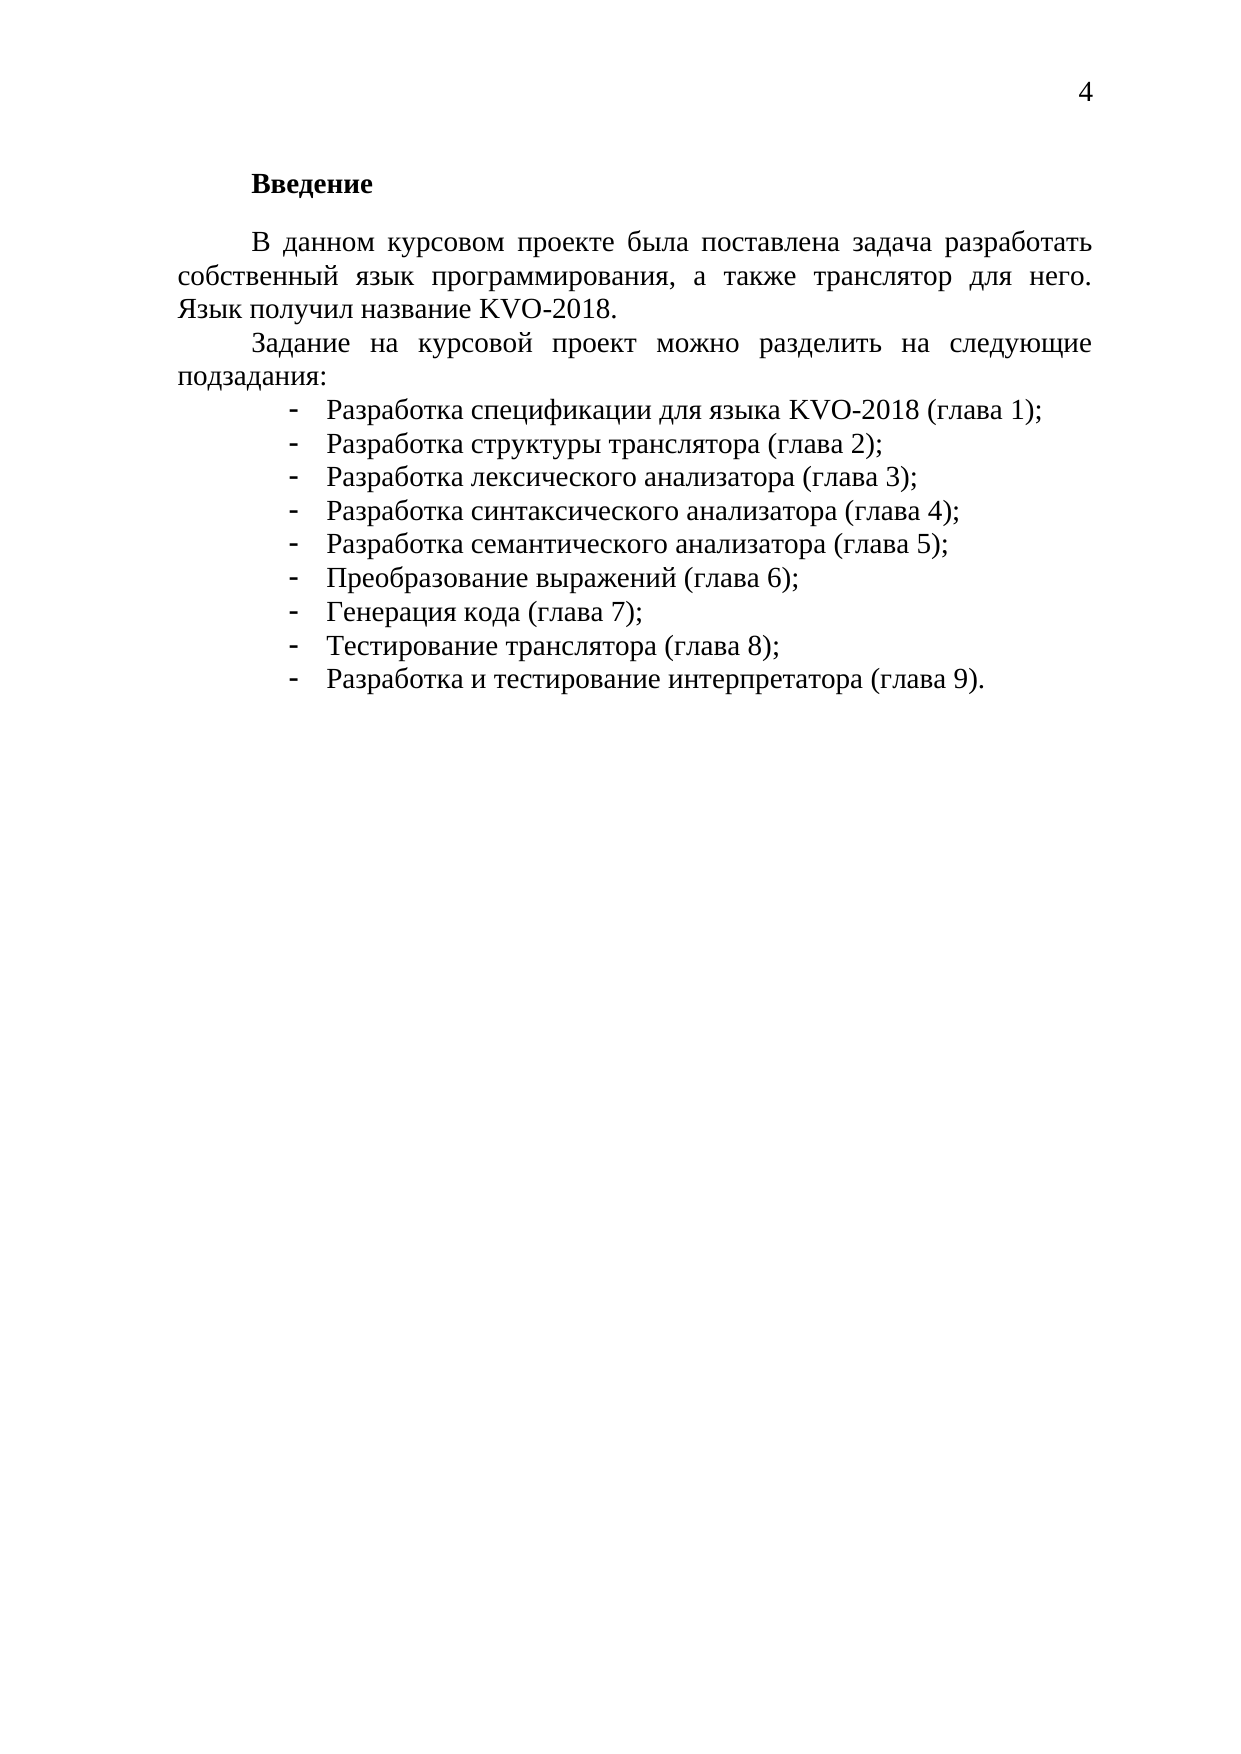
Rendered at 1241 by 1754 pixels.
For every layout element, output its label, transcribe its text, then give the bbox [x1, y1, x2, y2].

list Разработка спецификации для языка KVO-2018 (глава 1); [288, 392, 1093, 426]
list Тестирование транслятора (глава 8); [288, 628, 1093, 661]
list Разработка синтаксического анализатора (глава 4); [288, 493, 1093, 527]
text В данном курсовом проекте была поставлена задача разработать собственный язык программирования, а также транслятор для него. Язык получил название KVO-2018. [177, 224, 1093, 325]
list Преобразование выражений (глава 6); [288, 560, 1093, 594]
list Разработка структуры транслятора (глава 2); [288, 426, 1093, 459]
list Генерация кода (глава 7); [288, 594, 1093, 628]
list Разработка семантического анализатора (глава 5); [288, 527, 1093, 560]
list Разработка лексического анализатора (глава 3); [288, 459, 1093, 493]
text Задание на курсовой проект можно разделить на следующие подзадания: [177, 325, 1093, 392]
subtitle Введение [177, 166, 1093, 199]
list Разработка и тестирование интерпретатора (глава 9). [288, 661, 1093, 695]
